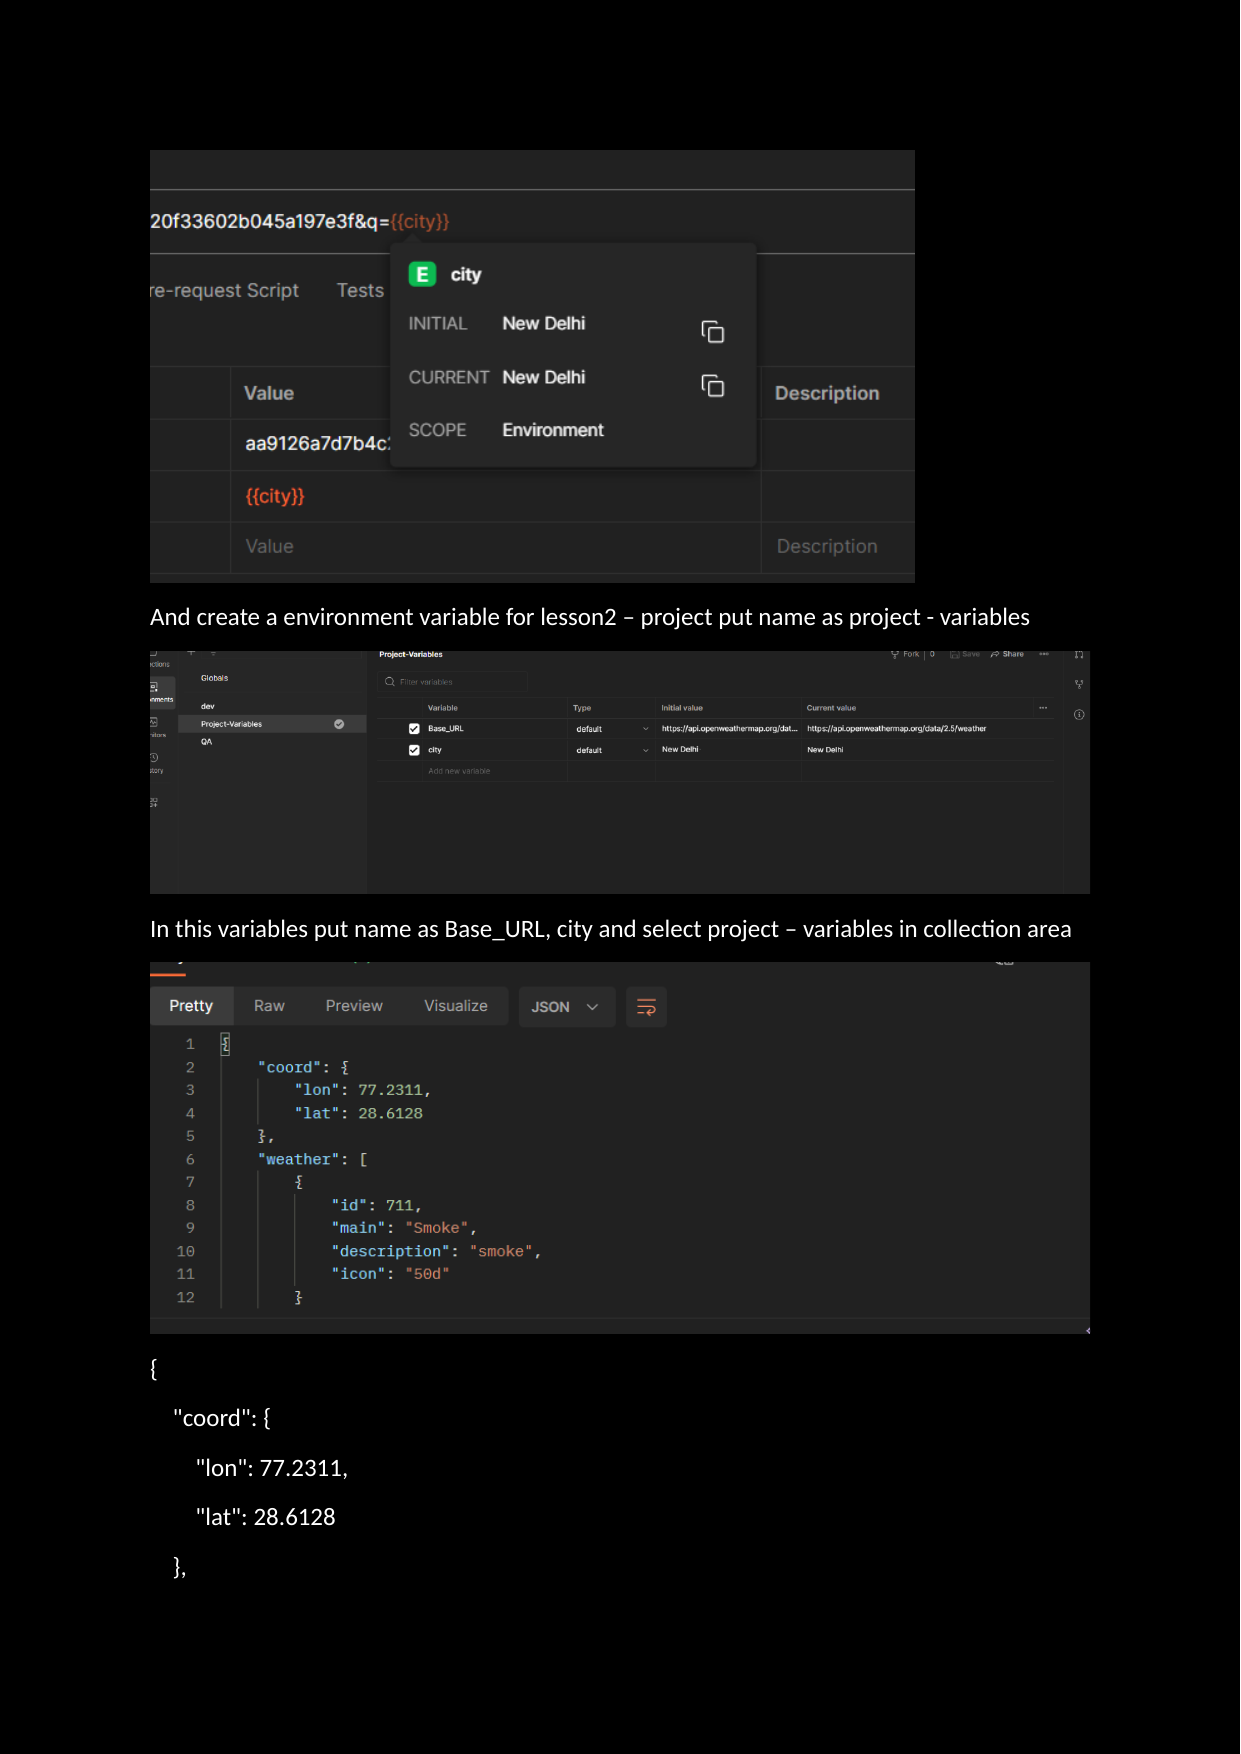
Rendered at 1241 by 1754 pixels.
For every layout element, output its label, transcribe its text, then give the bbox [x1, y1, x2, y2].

text "lon": 77.2311, [150, 1452, 1090, 1482]
text "lat": 28.6128 [150, 1501, 1090, 1532]
text In this variables put name as Base_URL, city and select project – variables in collection area [150, 913, 1090, 943]
picture [150, 962, 1091, 1334]
picture [150, 150, 915, 583]
picture [150, 651, 1091, 894]
text { [150, 1353, 1090, 1383]
text }, [150, 1551, 1090, 1582]
text And create a environment variable for lesson2 – project put name as project - variables [150, 601, 1090, 632]
text "coord": { [150, 1402, 1090, 1433]
